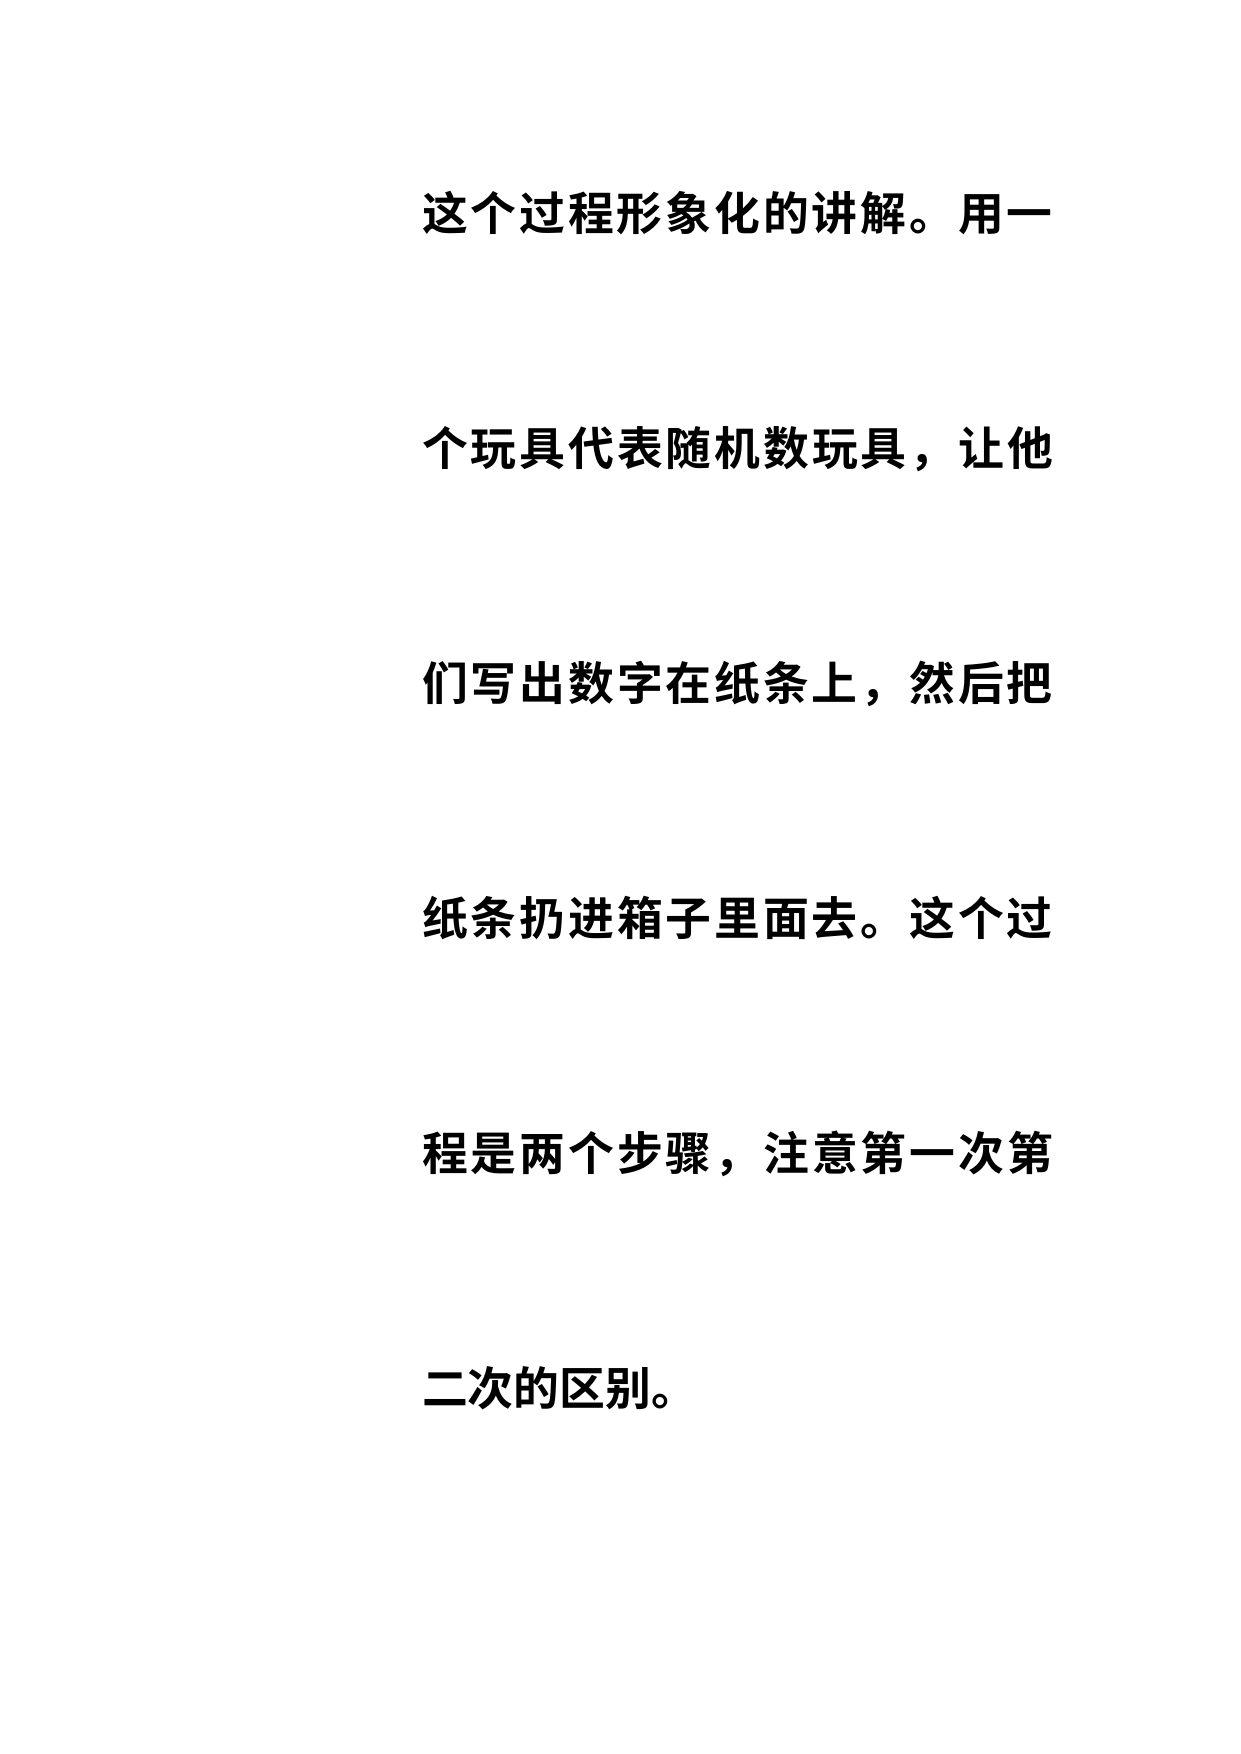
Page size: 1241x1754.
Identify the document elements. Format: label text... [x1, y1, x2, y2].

subtitle 这个过程形象化的讲解。用一个玩具代表随机数玩具，让他们写出数字在纸条上，然后把纸条扔进箱子里面去。这个过程是两个步骤，注意第一次第二次的区别。 [422, 162, 1053, 1434]
